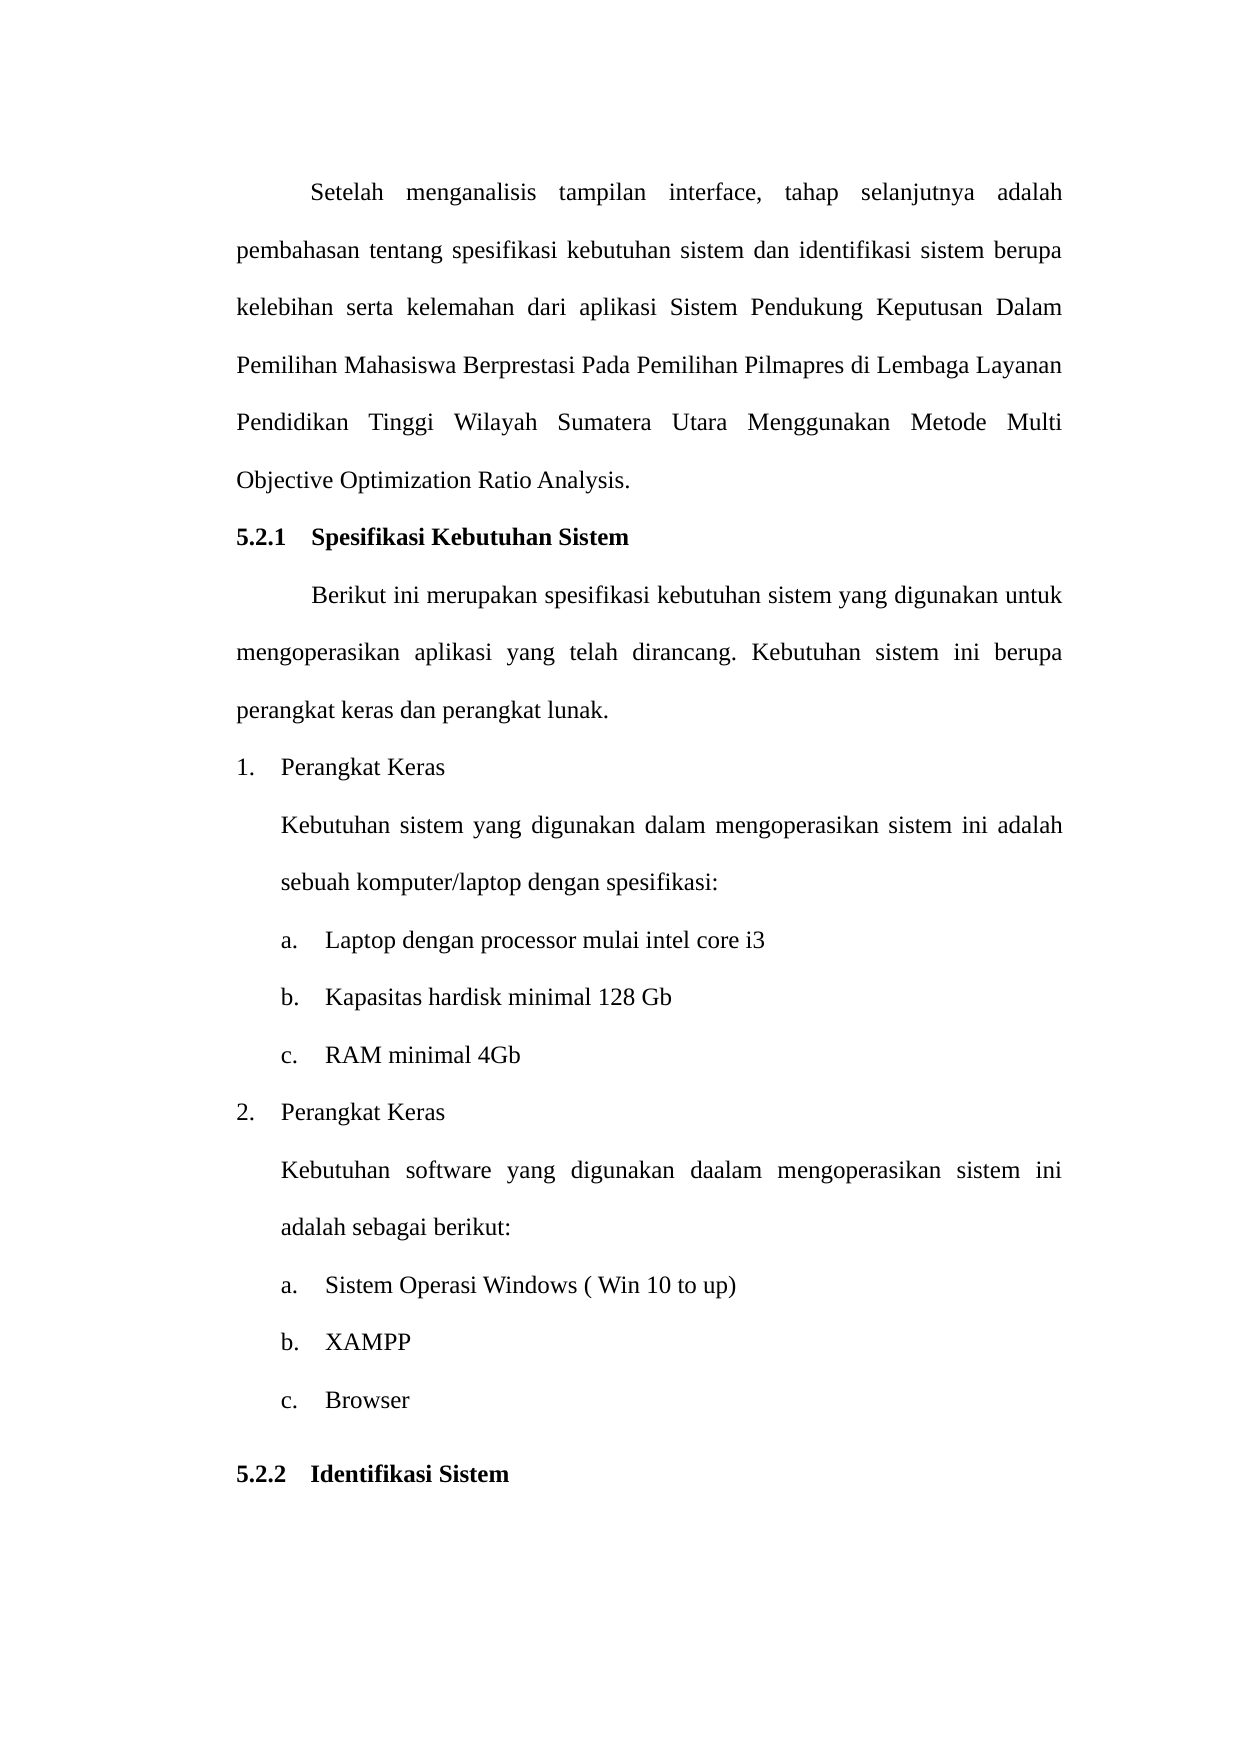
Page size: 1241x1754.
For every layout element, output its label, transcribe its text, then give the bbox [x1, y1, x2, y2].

list Berikut ini merupakan spesifikasi kebutuhan sistem yang digunakan untuk mengoperasikan aplikasi yang telah dirancang. Kebutuhan sistem ini berupa perangkat keras dan perangkat lunak. [236, 580, 1063, 723]
text 5.2.2 Identifikasi Sistem [236, 1459, 1063, 1488]
list Laptop dengan processor mulai intel core i3 [281, 925, 1063, 953]
list Kebutuhan software yang digunakan daalam mengoperasikan sistem ini adalah sebagai berikut: [281, 1155, 1063, 1241]
list Perangkat Keras [236, 752, 1063, 781]
list Setelah menganalisis tampilan interface, tahap selanjutnya adalah pembahasan tentang spesifikasi kebutuhan sistem dan identifikasi sistem berupa kelebihan serta kelemahan dari aplikasi Sistem Pendukung Keputusan Dalam Pemilihan Mahasiswa Berprestasi Pada Pemilihan Pilmapres di Lembaga Layanan Pendidikan Tinggi Wilayah Sumatera Utara Menggunakan Metode Multi Objective Optimization Ratio Analysis. [236, 177, 1063, 493]
list RAM minimal 4Gb [281, 1040, 1063, 1068]
list 5.2.1 Spesifikasi Kebutuhan Sistem [236, 522, 1063, 551]
list Kebutuhan sistem yang digunakan dalam mengoperasikan sistem ini adalah sebuah komputer/laptop dengan spesifikasi: [281, 810, 1063, 896]
list XAMPP [281, 1327, 1063, 1356]
list Browser [281, 1385, 1063, 1413]
list Perangkat Keras [236, 1097, 1063, 1126]
list Sistem Operasi Windows ( Win 10 to up) [281, 1270, 1063, 1298]
list Kapasitas hardisk minimal 128 Gb [281, 982, 1063, 1011]
